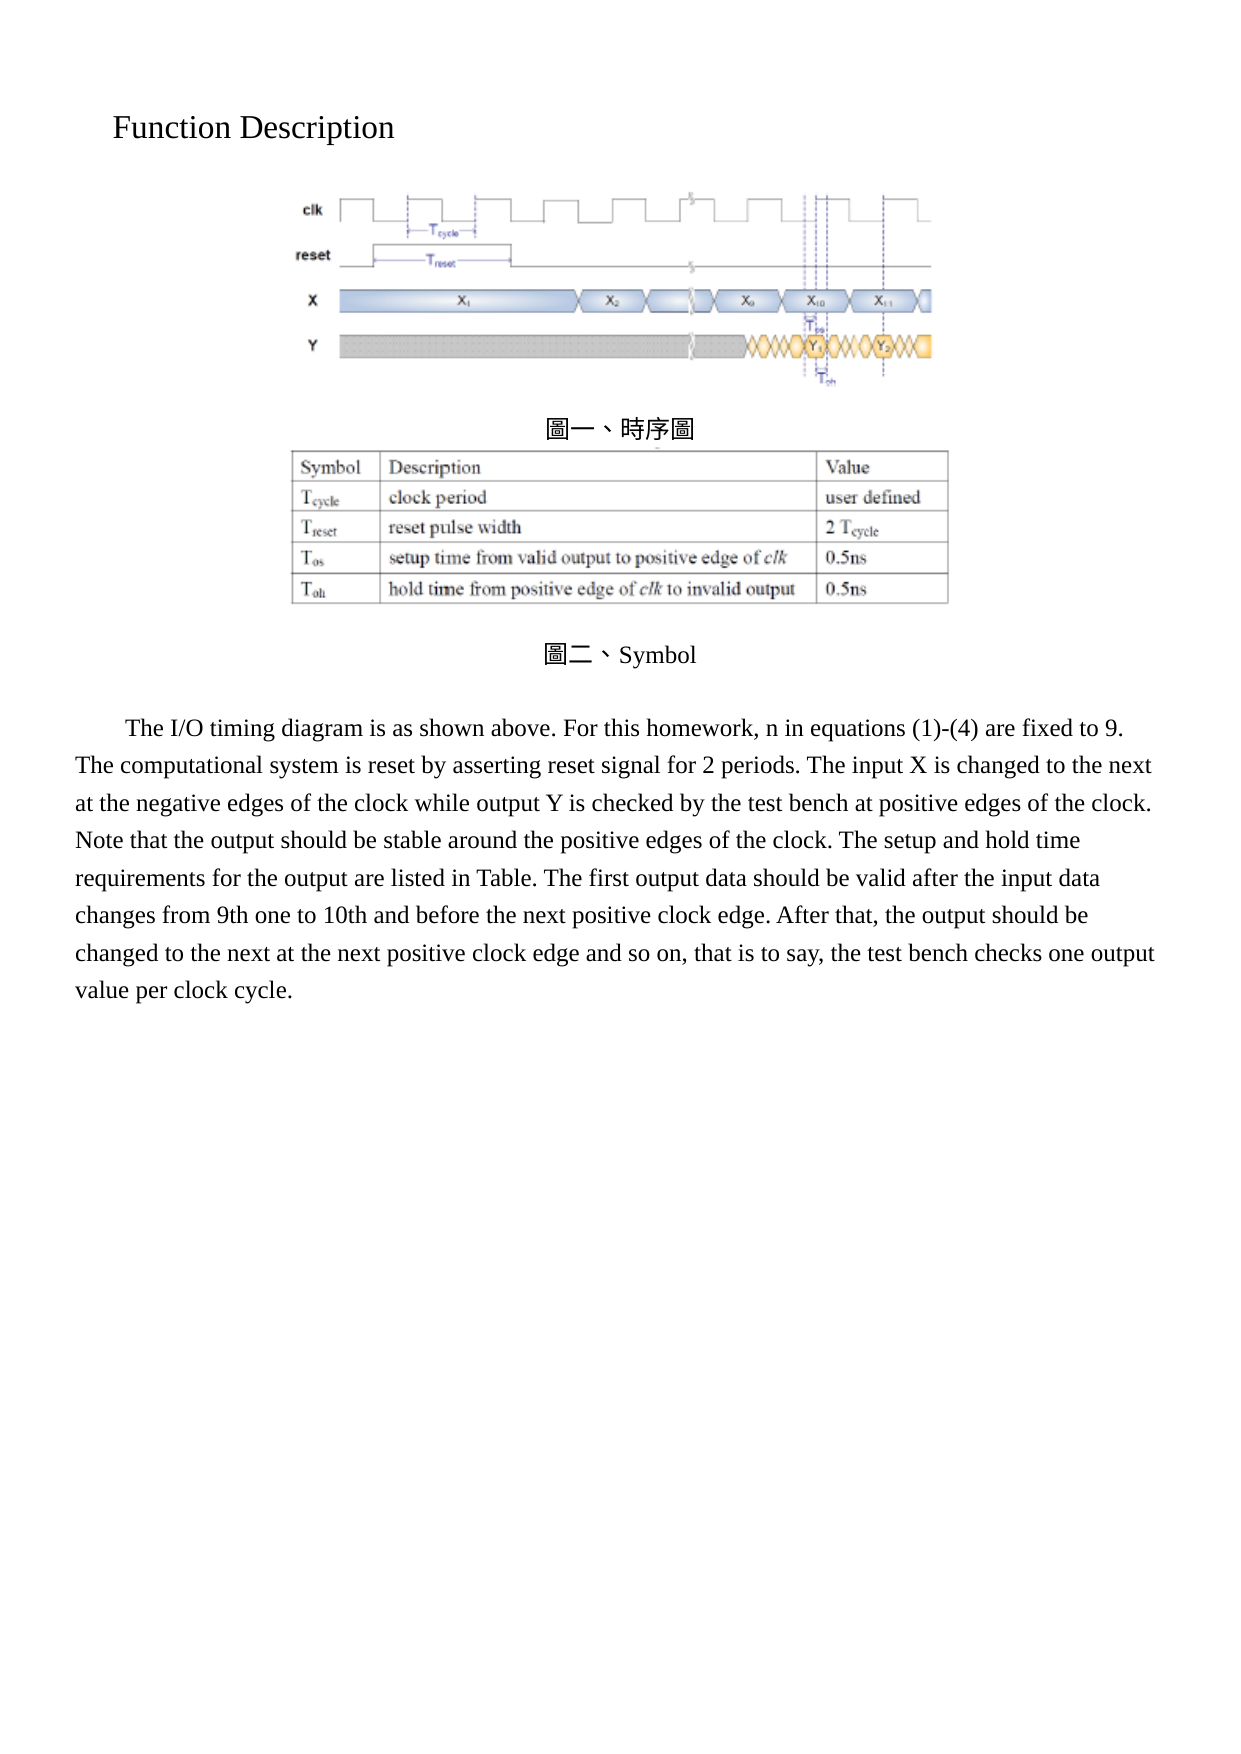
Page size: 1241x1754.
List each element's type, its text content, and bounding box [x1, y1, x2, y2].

text 圖一、時序圖 [75, 409, 1165, 446]
text The I/O timing diagram is as shown above. For this homework, n in equations (1)-(4) are fixed to 9. The computational system is reset by asserting reset signal for 2 periods. The input X is changed to the next at the negative edges of the clock while output Y is checked by the test bench at positive edges of the clock. Note that the output should be stable around the positive edges of the clock. The setup and hold time requirements for the output are listed in Table. The first output data should be valid after the input data changes from 9th one to 10th and before the next positive clock edge. After that, the output should be changed to the next at the next positive clock edge and so on, that is to say, the test bench checks one output value per clock cycle. [75, 709, 1165, 1009]
picture [281, 446, 960, 612]
subtitle Function Description [112, 89, 1165, 164]
picture [293, 183, 947, 393]
text 圖二、Symbol [75, 634, 1165, 671]
